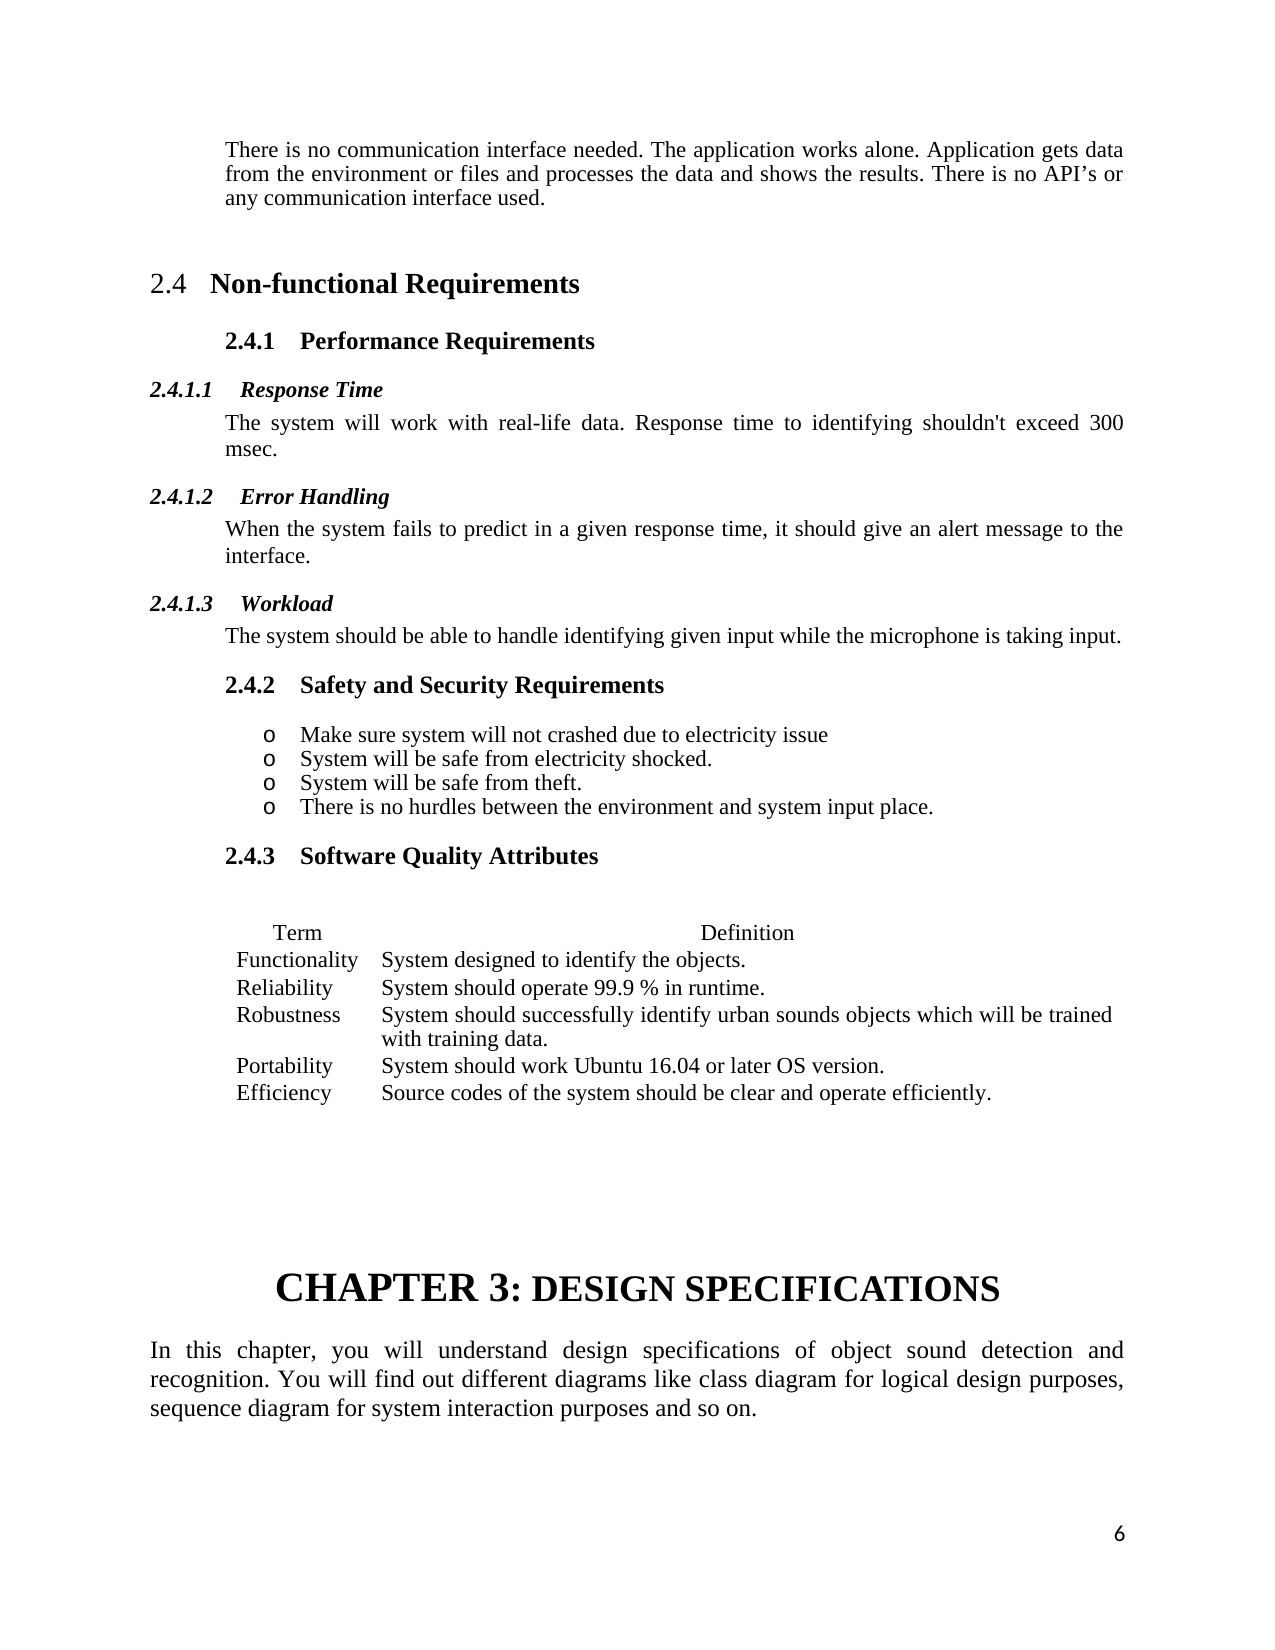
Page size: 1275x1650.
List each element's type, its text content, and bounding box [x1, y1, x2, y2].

table_cell Robustness [225, 1000, 370, 1051]
subtitle Performance Requirements [225, 329, 1125, 354]
table_cell System should operate 99.9 % in runtime. [370, 973, 1125, 1000]
table_cell System should successfully identify urban sounds objects which will be trained with training data. [370, 1000, 1125, 1051]
text The system should be able to handle identifying given input while the microphone is taking input. [225, 622, 1125, 649]
list Make sure system will not crashed due to electricity issue [262, 724, 1125, 748]
table_cell System designed to identify the objects. [370, 946, 1125, 973]
subtitle Safety and Security Requirements [225, 674, 1125, 699]
subtitle Response Time [150, 379, 1125, 402]
table_cell Source codes of the system should be clear and operate efficiently. [370, 1078, 1125, 1105]
table_cell Functionality [225, 946, 370, 973]
text The system will work with real-life data. Response time to identifying shouldn't exceed 300 msec. [225, 408, 1125, 461]
subtitle Error Handling [150, 486, 1125, 509]
text When the system fails to predict in a given response time, it should give an alert message to the interface. [225, 515, 1125, 568]
list System will be safe from electricity shocked. [262, 748, 1125, 772]
list There is no hurdles between the environment and system input place. [262, 796, 1125, 819]
text In this chapter, you will understand design specifications of object sound detection and recognition. You will find out different diagrams like class diagram for logical design purposes, sequence diagram for system interaction purposes and so on. [150, 1336, 1125, 1422]
table_cell System should work Ubuntu 16.04 or later OS version. [370, 1051, 1125, 1078]
subtitle Workload [150, 593, 1125, 616]
table_header Term [225, 919, 370, 946]
subtitle Software Quality Attributes [225, 844, 1125, 869]
subtitle Non-functional Requirements [150, 267, 1125, 300]
subtitle CHAPTER 3: DESIGN SPECIFICATIONS [150, 1263, 1125, 1311]
list System will be safe from theft. [262, 772, 1125, 796]
table_cell Efficiency [225, 1078, 370, 1105]
text There is no communication interface needed. The application works alone. Application gets data from the environment or files and processes the data and shows the results. There is no API’s or any communication interface used. [225, 138, 1125, 210]
table_cell Reliability [225, 973, 370, 1000]
table_cell Portability [225, 1051, 370, 1078]
table_header Definition [370, 919, 1125, 946]
